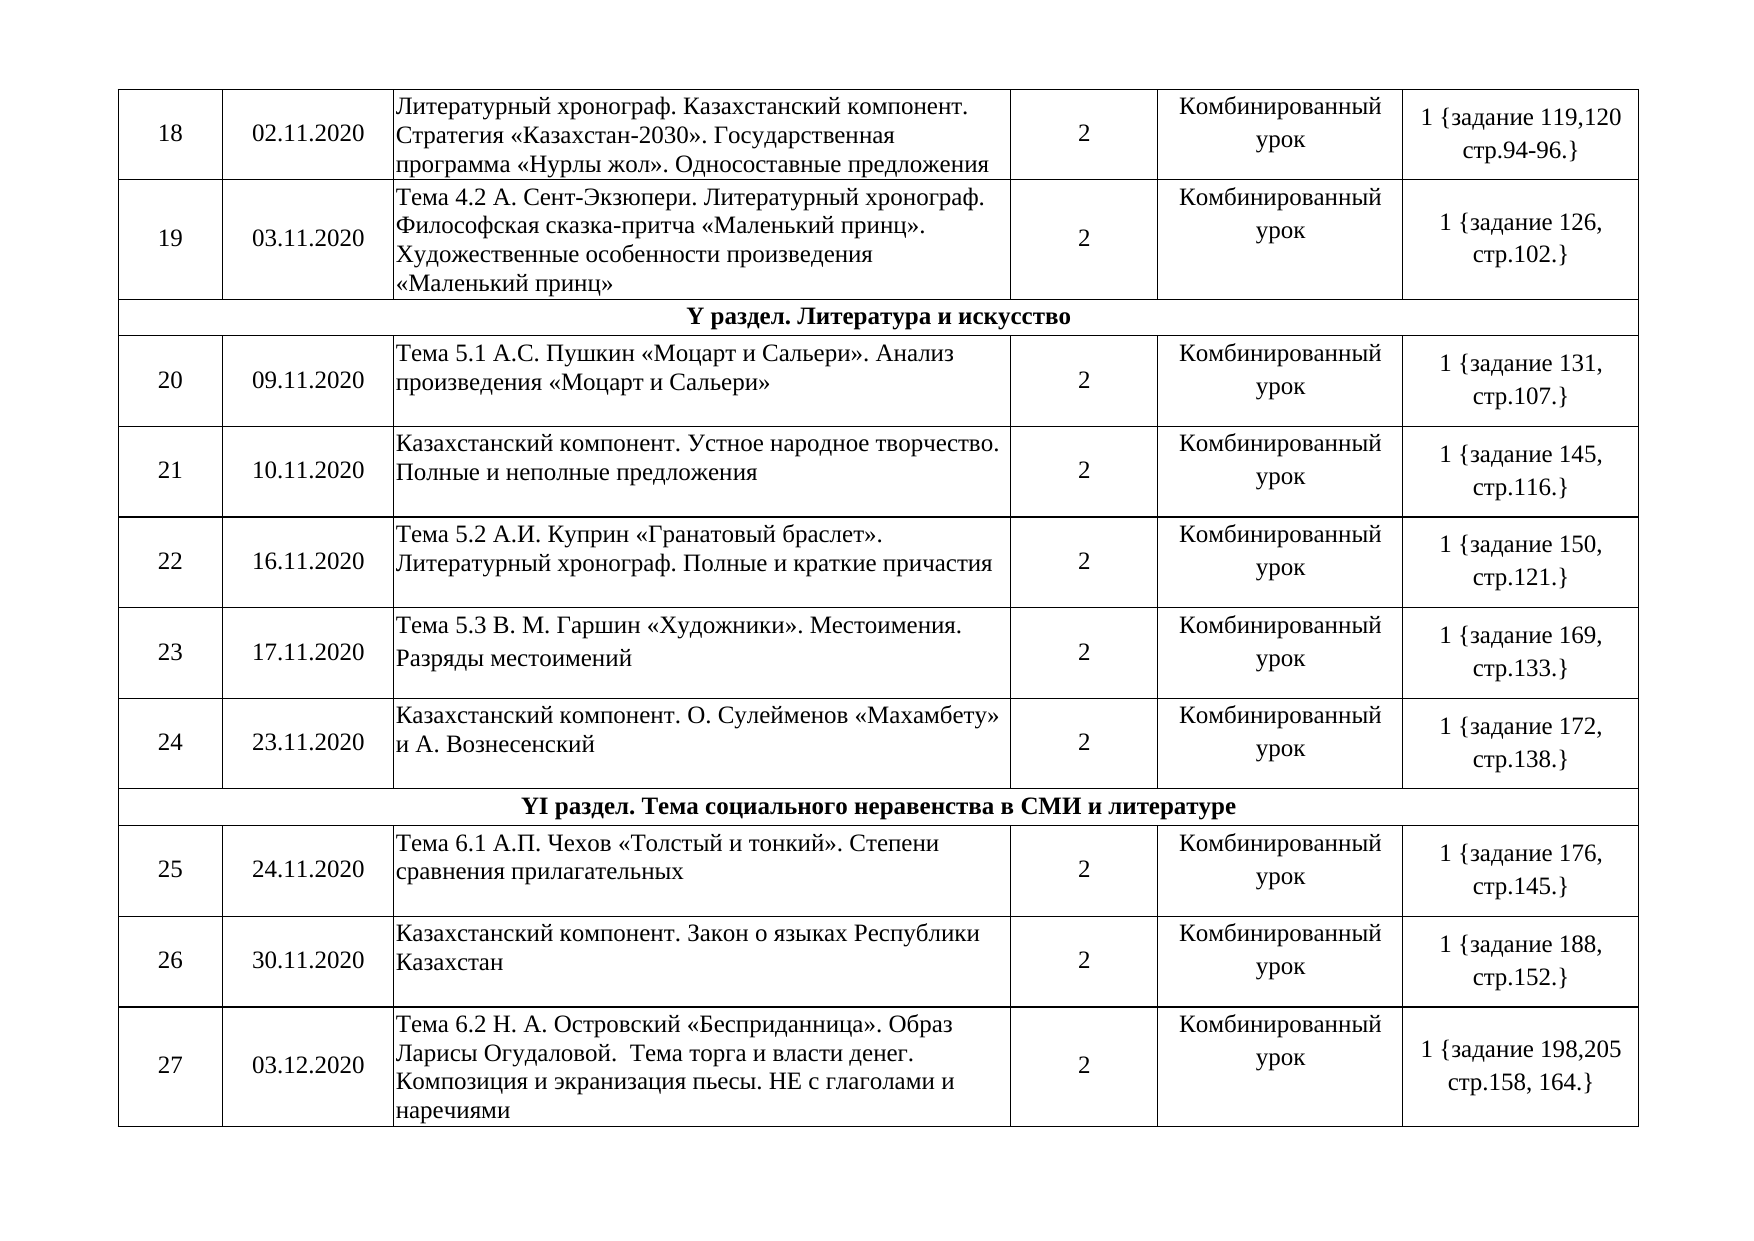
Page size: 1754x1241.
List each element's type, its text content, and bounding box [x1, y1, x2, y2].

table_cell Казахстанский компонент. О. Сулейменов «Махамбету» и А. Вознесенский [394, 699, 1010, 788]
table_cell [1158, 90, 1402, 179]
table_cell 2 [1011, 699, 1157, 788]
table_cell Комбинированный урок [1158, 699, 1402, 788]
table_cell 10.11.2020 [223, 427, 393, 516]
table_cell 1 {задание 176, стр.145.} [1403, 826, 1638, 916]
table_cell 2 [1011, 1008, 1157, 1126]
table_cell 2 [1011, 336, 1157, 426]
table_cell 24.11.2020 [223, 826, 393, 916]
table_cell 1 {задание 169, стр.133.} [1403, 608, 1638, 698]
table_cell 16.11.2020 [223, 518, 393, 607]
table_cell 1 {задание 131, стр.107.} [1403, 336, 1638, 426]
table_cell Комбинированный урок [1158, 608, 1402, 698]
table_cell Комбинированный урок [1158, 427, 1402, 516]
table_cell Тема 5.1 А.С. Пушкин «Моцарт и Сальери». Анализ произведения «Моцарт и Сальери» [394, 336, 1010, 426]
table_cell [1158, 1008, 1402, 1126]
table_cell 2 [1011, 826, 1157, 916]
table_cell 1 {задание 145, стр.116.} [1403, 427, 1638, 516]
table_cell 30.11.2020 [223, 917, 393, 1006]
table_cell Тема 5.2 А.И. Куприн «Гранатовый браслет». Литературный хронограф. Полные и краткие причастия [394, 518, 1010, 607]
table_cell 2 [1011, 90, 1157, 179]
table_cell 22 [119, 518, 222, 607]
table_cell 1 {задание 188, стр.152.} [1403, 917, 1638, 1006]
table_cell Комбинированный урок [1158, 518, 1402, 607]
table_cell 2 [1011, 427, 1157, 516]
table_cell Тема 4.2 А. Сент-Экзюпери. Литературный хронограф. Философская сказка-притча «Маленький принц». Художественные особенности произведения «Маленький принц» [394, 180, 1010, 298]
table_cell 20 [119, 336, 222, 426]
table_cell 1 {задание 119,120 стр.94-96.} [1403, 90, 1638, 179]
table_cell 1 {задание 150, стр.121.} [1403, 518, 1638, 607]
table_cell Тема 6.2 Н. А. Островский «Бесприданница». Образ Ларисы Огудаловой. Тема торга и власти денег. Композиция и экранизация пьесы. НЕ с глаголами и наречиями [394, 1008, 1010, 1126]
table_cell 03.11.2020 [223, 180, 393, 298]
table_cell 23.11.2020 [223, 699, 393, 788]
table_cell 17.11.2020 [223, 608, 393, 698]
table_cell Тема 5.3 В. М. Гаршин «Художники». Местоимения. Разряды местоимений [394, 608, 1010, 698]
table_cell 1 {задание 198,205 стр.158, 164.} [1403, 1008, 1638, 1126]
table_cell Тема 6.1 А.П. Чехов «Толстый и тонкий». Степени сравнения прилагательных [394, 826, 1010, 916]
table_cell Комбинированный урок [1158, 180, 1402, 298]
table_cell 09.11.2020 [223, 336, 393, 426]
table_cell Комбинированный урок [1158, 917, 1402, 1006]
table_cell 18 [119, 90, 222, 179]
table_cell 1 {задание 126, стр.102.} [1403, 180, 1638, 298]
table_cell 27 [119, 1008, 222, 1126]
table_cell 2 [1011, 917, 1157, 1006]
table_cell 26 [119, 917, 222, 1006]
table_cell 19 [119, 180, 222, 298]
table_cell Ү раздел. Литература и искусство [119, 300, 1638, 335]
table_cell Комбинированный урок [1158, 826, 1402, 916]
table_cell ҮІ раздел. Тема социального неравенства в СМИ и литературе [119, 789, 1638, 825]
table_cell 02.11.2020 [223, 90, 393, 179]
table_cell Казахстанский компонент. Устное народное творчество. Полные и неполные предложения [394, 427, 1010, 516]
table_cell Литературный хронограф. Казахстанский компонент. Стратегия «Казахстан-2030». Государственная программа «Нурлы жол». Односоставные предложения [394, 90, 1010, 179]
table_cell 24 [119, 699, 222, 788]
table_cell Казахстанский компонент. Закон о языках Республики Казахстан [394, 917, 1010, 1006]
table_cell 1 {задание 172, стр.138.} [1403, 699, 1638, 788]
table_cell Комбинированный урок [1158, 336, 1402, 426]
table_cell 03.12.2020 [223, 1008, 393, 1126]
table_cell 23 [119, 608, 222, 698]
table_cell 25 [119, 826, 222, 916]
table_cell 21 [119, 427, 222, 516]
table_cell 2 [1011, 608, 1157, 698]
table_cell 2 [1011, 518, 1157, 607]
table_cell 2 [1011, 180, 1157, 298]
